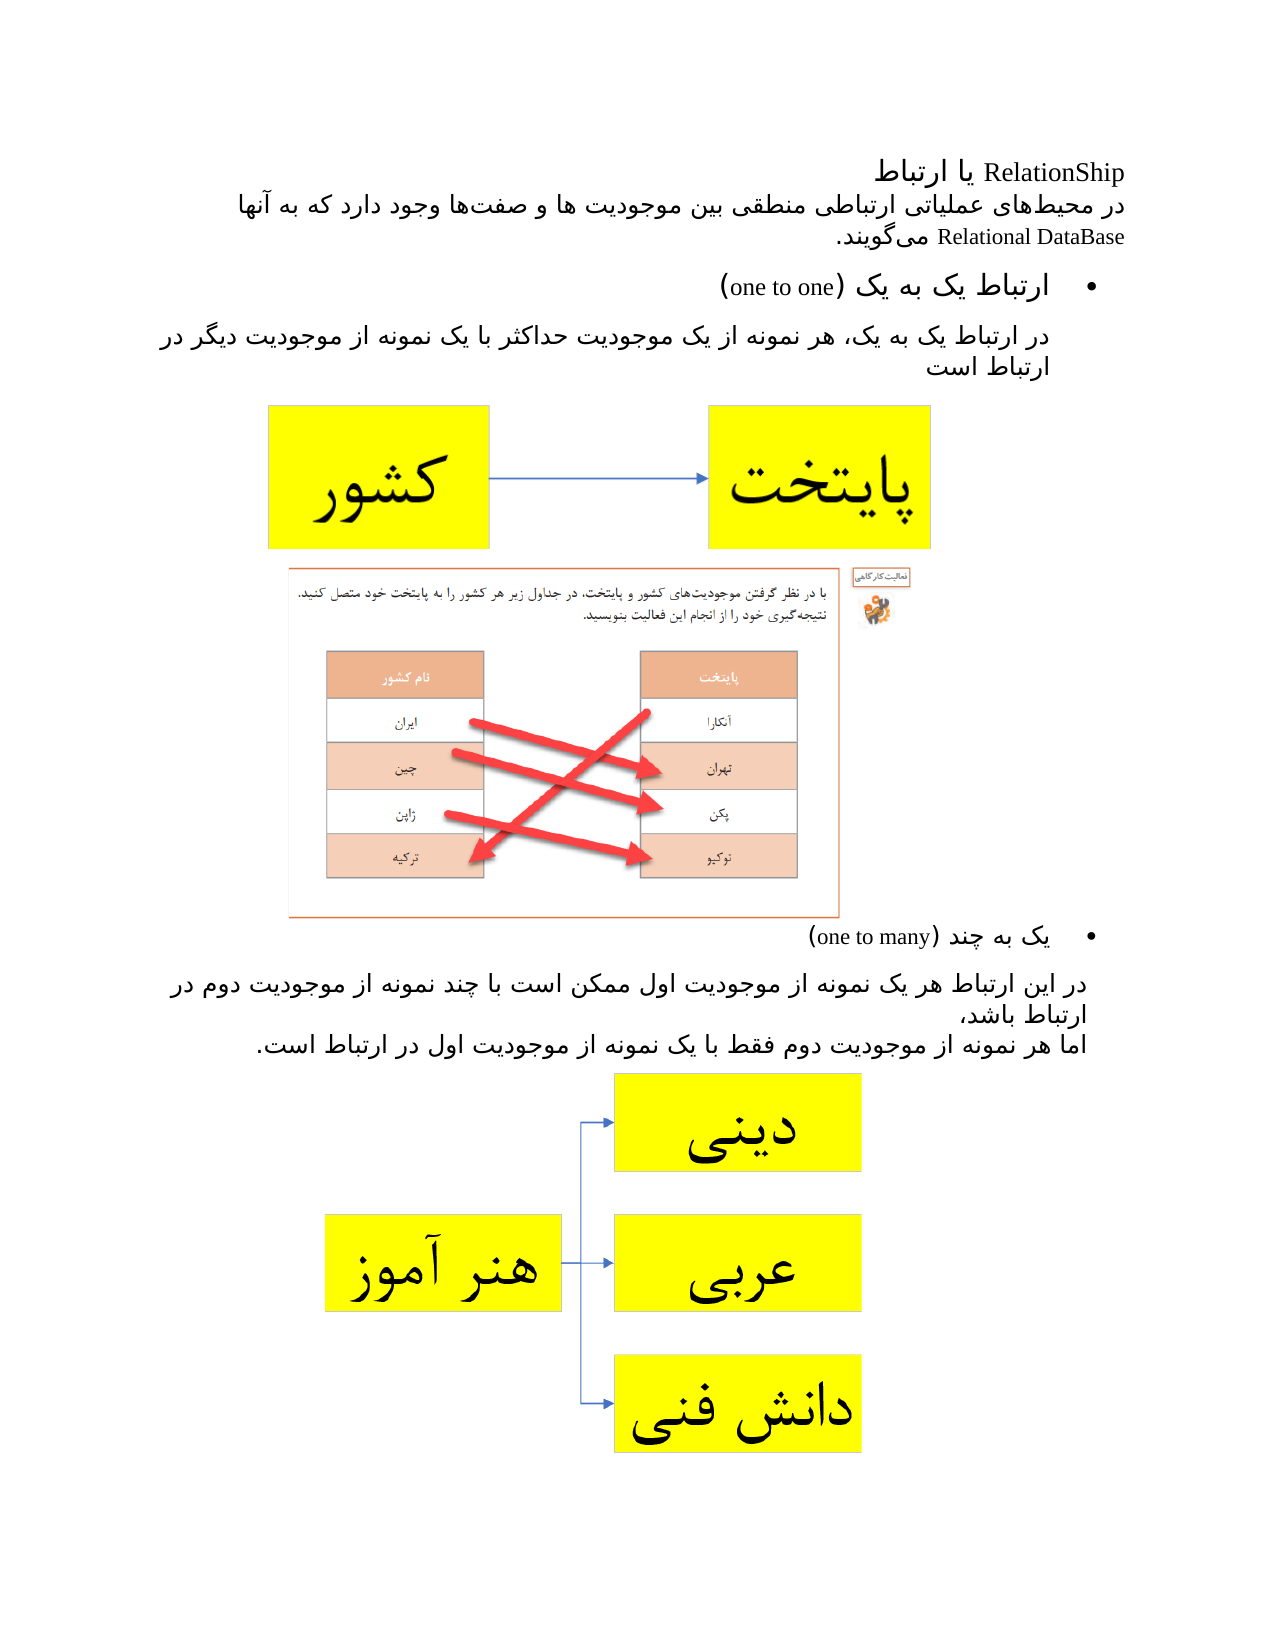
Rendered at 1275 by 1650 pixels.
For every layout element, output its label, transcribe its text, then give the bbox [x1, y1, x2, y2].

text در محیط‌های عملیاتی ارتباطی منطقی بین موجودیت ها و صفت‌ها وجود دارد که به آنها Relational DataBase می‌گویند. [150, 190, 1125, 250]
picture [288, 567, 911, 920]
list ارتباط یک به یک (one to one) [150, 268, 1087, 302]
list یک به چند (one to many) [150, 921, 1087, 951]
picture [266, 399, 934, 549]
text در این ارتباط هر یک نمونه از موجودیت اول ممکن است با چند نمونه از موجودیت دوم در ارتباط باشد، اما هر نمونه از موجودیت دوم فقط با یک نمونه از موجودیت اول در ارتباط است. [150, 969, 1087, 1060]
text در ارتباط یک به یک، هر نمونه از یک موجودیت حداکثر با یک نمونه از موجودیت دیگر در ارتباط است [150, 321, 1050, 381]
subtitle RelationShip یا ارتباط [150, 154, 1125, 188]
picture [324, 1073, 862, 1452]
